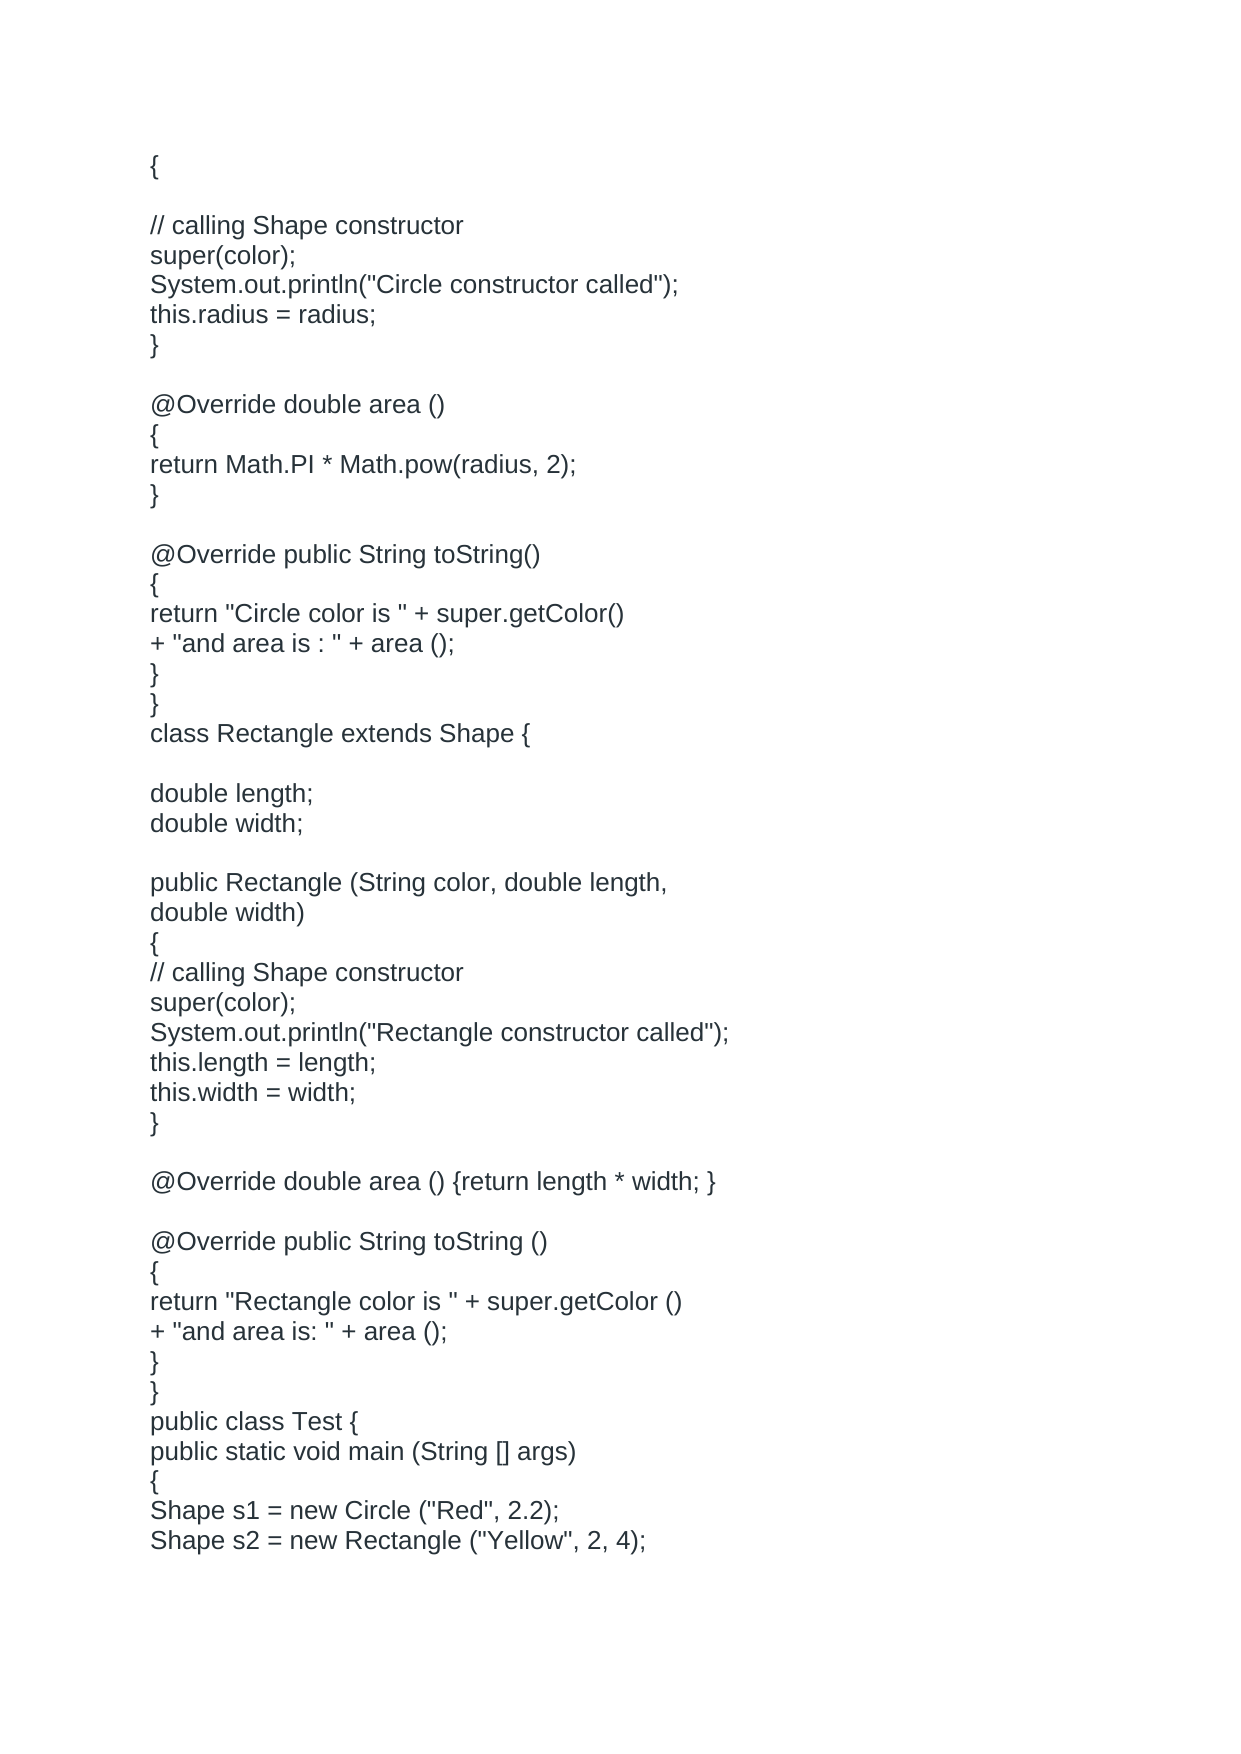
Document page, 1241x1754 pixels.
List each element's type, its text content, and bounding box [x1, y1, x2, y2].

text Shape s1 = new Circle ("Red", 2.2); [150, 1495, 1090, 1525]
text } [150, 658, 1090, 688]
text { [150, 1465, 1090, 1495]
text System.out.println("Circle constructor called"); [150, 269, 1090, 299]
text public static void main (String [] args) [150, 1436, 1090, 1465]
text + "and area is: " + area (); [150, 1316, 1090, 1346]
text { [150, 150, 1090, 180]
text this.length = length; [150, 1047, 1090, 1077]
text // calling Shape constructor [150, 210, 1090, 240]
text } [150, 329, 1090, 359]
text @Override double area () [150, 389, 1090, 419]
text { [150, 927, 1090, 957]
text return "Circle color is " + super.getColor() [150, 598, 1090, 628]
text Shape s2 = new Rectangle ("Yellow", 2, 4); [150, 1525, 1090, 1555]
text public class Test { [150, 1406, 1090, 1436]
text + "and area is : " + area (); [150, 628, 1090, 658]
text super(color); [150, 240, 1090, 269]
text // calling Shape constructor [150, 957, 1090, 987]
text @Override public String toString() [150, 539, 1090, 568]
text double length; [150, 778, 1090, 808]
text { [150, 1256, 1090, 1286]
text @Override double area () {return length * width; } [150, 1166, 1090, 1196]
text public Rectangle (String color, double length, [150, 867, 1090, 897]
text { [150, 568, 1090, 598]
text @Override public String toString () [150, 1226, 1090, 1256]
text { [150, 419, 1090, 449]
text } [150, 688, 1090, 718]
text class Rectangle extends Shape { [150, 718, 1090, 748]
text } [150, 1107, 1090, 1137]
text return "Rectangle color is " + super.getColor () [150, 1286, 1090, 1316]
text this.width = width; [150, 1077, 1090, 1107]
text } [150, 479, 1090, 509]
text double width) [150, 897, 1090, 927]
text this.radius = radius; [150, 299, 1090, 329]
text } [150, 1376, 1090, 1406]
text } [150, 1346, 1090, 1376]
text System.out.println("Rectangle constructor called"); [150, 1017, 1090, 1047]
text double width; [150, 808, 1090, 838]
text super(color); [150, 987, 1090, 1017]
text return Math.PI * Math.pow(radius, 2); [150, 449, 1090, 479]
